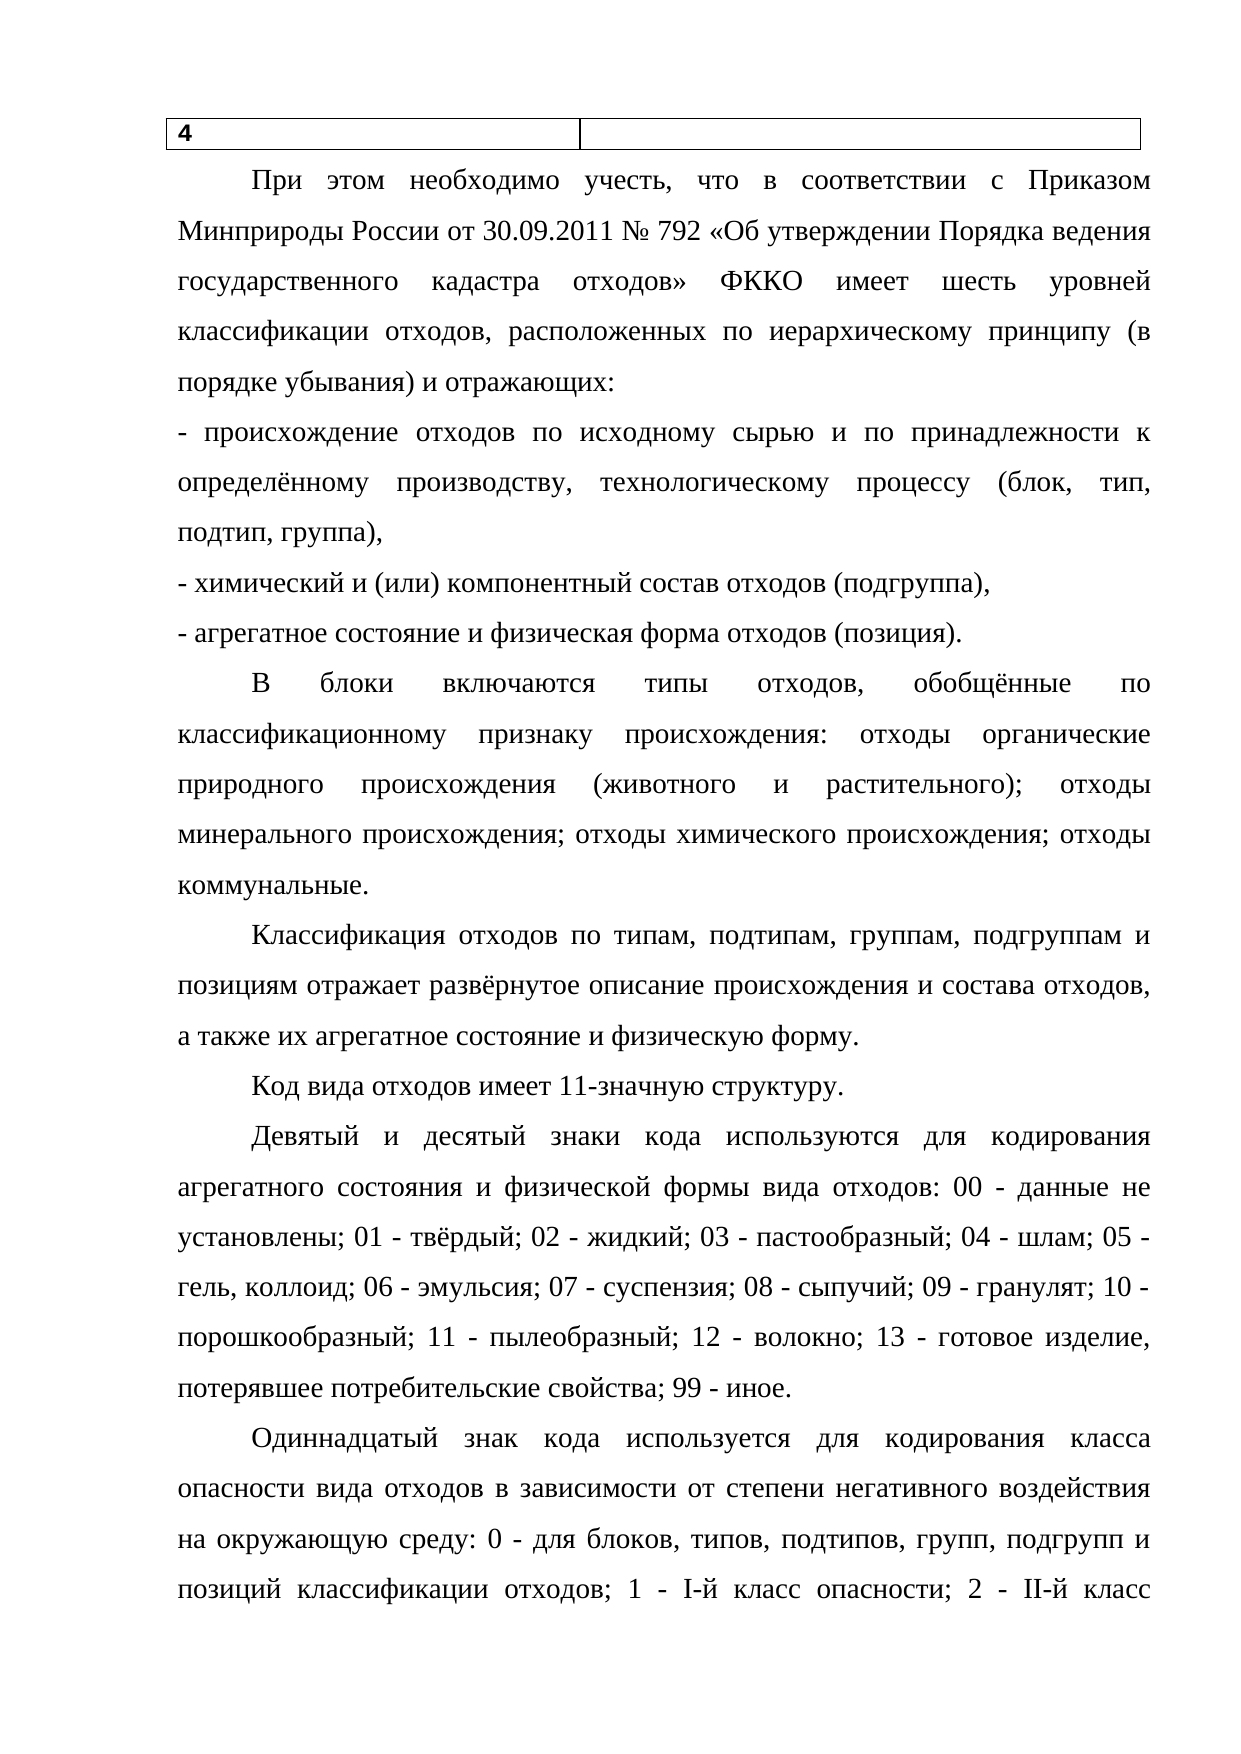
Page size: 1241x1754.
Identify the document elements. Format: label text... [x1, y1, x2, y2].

text В блоки включаются типы отходов, обобщённые по классификационному признаку происхождения: отходы органические природного происхождения (животного и растительного); отходы минерального происхождения; отходы химического происхождения; отходы коммунальные. [177, 666, 1152, 900]
text - агрегатное состояние и физическая форма отходов (позиция). [177, 615, 1152, 649]
text При этом необходимо учесть, что в соответствии с Приказом Минприроды России от 30.09.2011 № 792 «Об утверждении Порядка ведения государственного кадастра отходов» ФККО имеет шесть уровней классификации отходов, расположенных по иерархическому принципу (в порядке убывания) и отражающих: [177, 162, 1152, 397]
text - происхождение отходов по исходному сырью и по принадлежности к определённому производству, технологическому процессу (блок, тип, подтип, группа), [177, 414, 1152, 548]
text - химический и (или) компонентный состав отходов (подгруппа), [177, 565, 1152, 598]
text Классификация отходов по типам, подтипам, группам, подгруппам и позициям отражает развёрнутое описание происхождения и состава отходов, а также их агрегатное состояние и физическую форму. [177, 917, 1152, 1051]
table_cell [581, 119, 1140, 149]
text Код вида отходов имеет 11-значную структуру. [177, 1068, 1152, 1102]
text Девятый и десятый знаки кода используются для кодирования агрегатного состояния и физической формы вида отходов: 00 - данные не установлены; 01 - твёрдый; 02 - жидкий; 03 - пастообразный; 04 - шлам; 05 - гель, коллоид; 06 - эмульсия; 07 - суспензия; 08 - сыпучий; 09 - гранулят; 10 - порошкообразный; 11 - пылеобразный; 12 - волокно; 13 - готовое изделие, потерявшее потребительские свойства; 99 - иное. [177, 1118, 1152, 1403]
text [177, 1420, 1152, 1605]
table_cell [167, 119, 579, 149]
